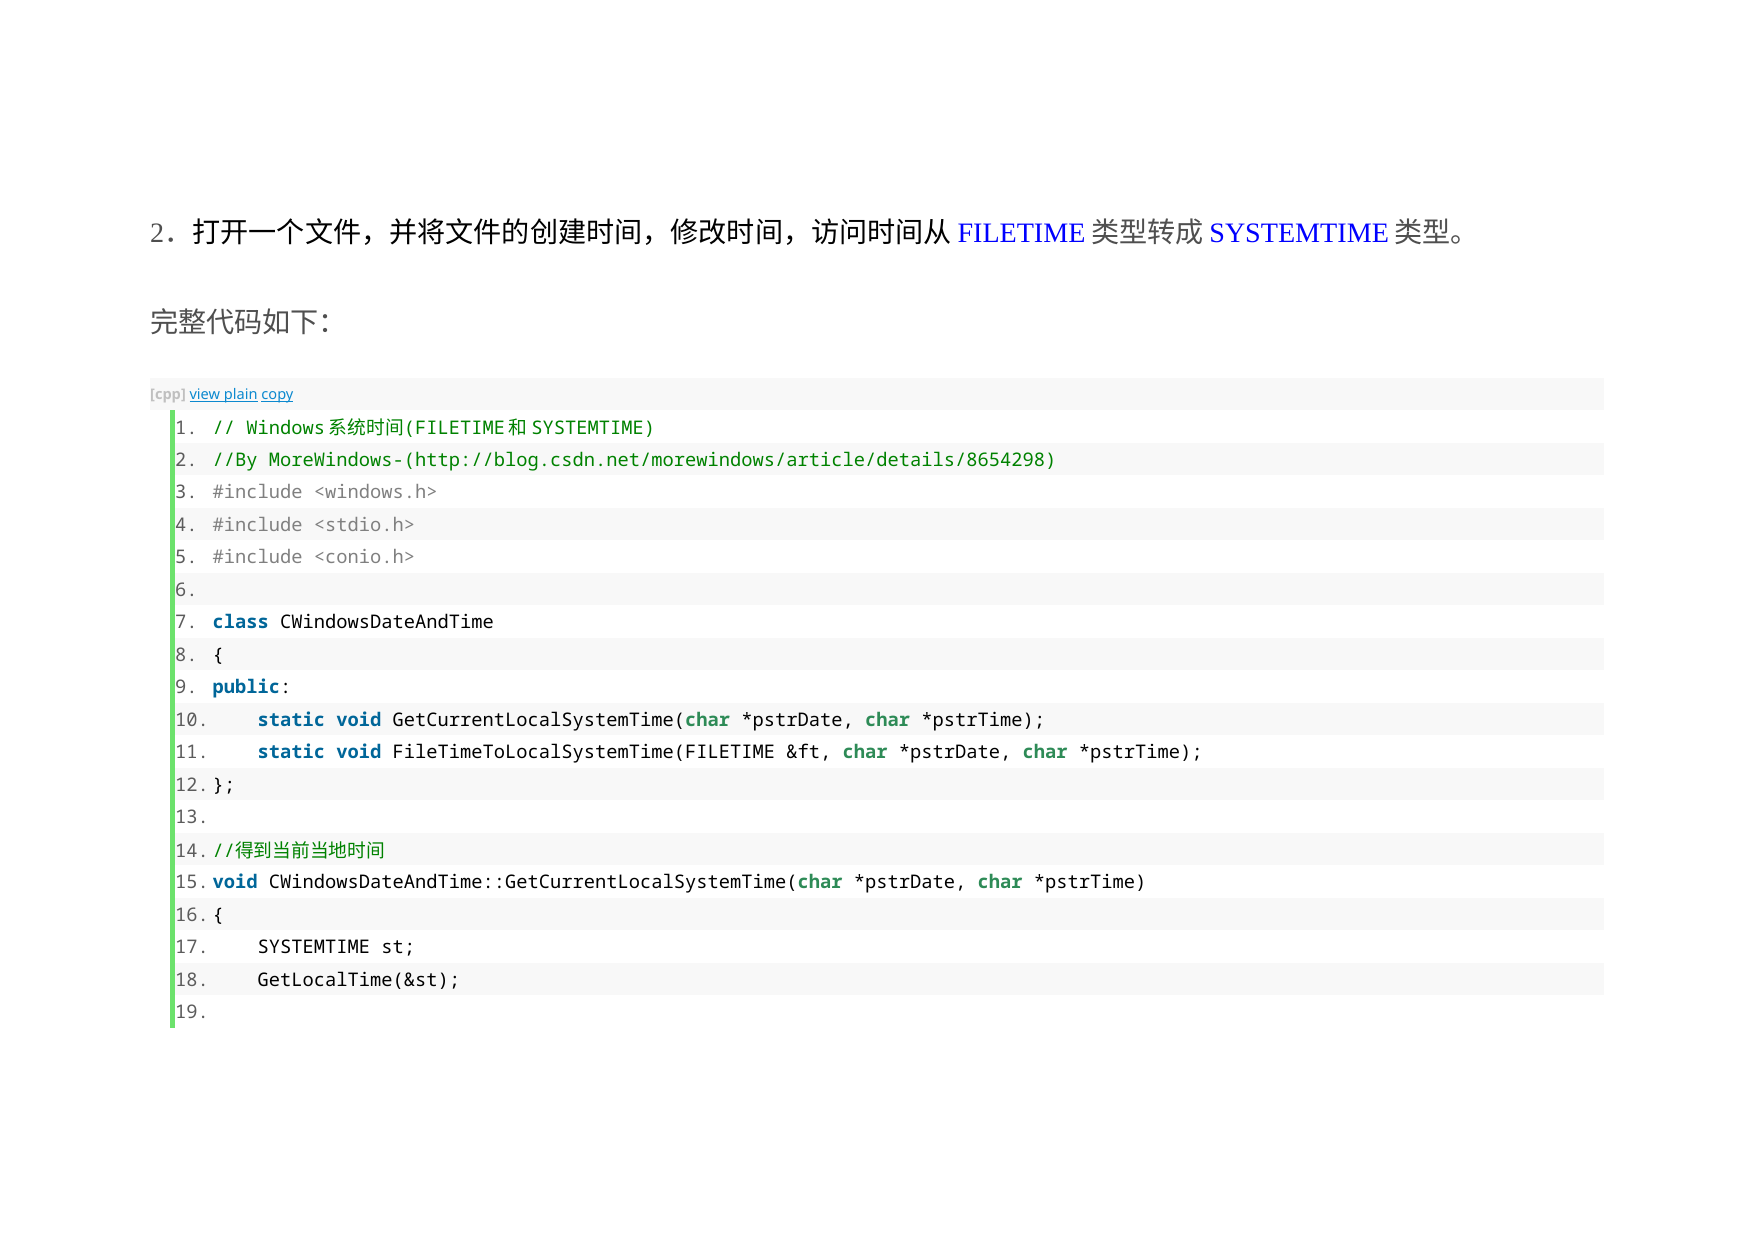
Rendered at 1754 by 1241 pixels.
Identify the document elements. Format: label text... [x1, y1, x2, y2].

text 完整代码如下： [150, 288, 1604, 353]
list { [175, 898, 1604, 930]
list }; [175, 768, 1604, 800]
list { [175, 638, 1604, 670]
list SYSTEMTIME st; [175, 930, 1604, 963]
list static void FileTimeToLocalSystemTime(FILETIME &ft, char *pstrDate, char *pstrTime); [175, 735, 1604, 768]
list GetLocalTime(&st); [175, 963, 1604, 995]
list //By MoreWindows-(http://blog.csdn.net/morewindows/article/details/8654298) [175, 443, 1604, 475]
list void CWindowsDateAndTime::GetCurrentLocalSystemTime(char *pstrDate, char *pstrTime) [175, 865, 1604, 898]
list static void GetCurrentLocalSystemTime(char *pstrDate, char *pstrTime); [175, 703, 1604, 735]
list //得到当前当地时间 [175, 833, 1604, 865]
list #include <windows.h> [175, 475, 1604, 508]
list #include <conio.h> [175, 540, 1604, 573]
list #include <stdio.h> [175, 508, 1604, 540]
text 2．打开一个文件，并将文件的创建时间，修改时间，访问时间从FILETIME类型转成SYSTEMTIME类型。 [150, 198, 1604, 263]
list public: [175, 670, 1604, 703]
list class CWindowsDateAndTime [175, 605, 1604, 638]
text [cpp] view plain copy [150, 378, 1604, 410]
list // Windows系统时间(FILETIME和SYSTEMTIME) [175, 410, 1604, 443]
